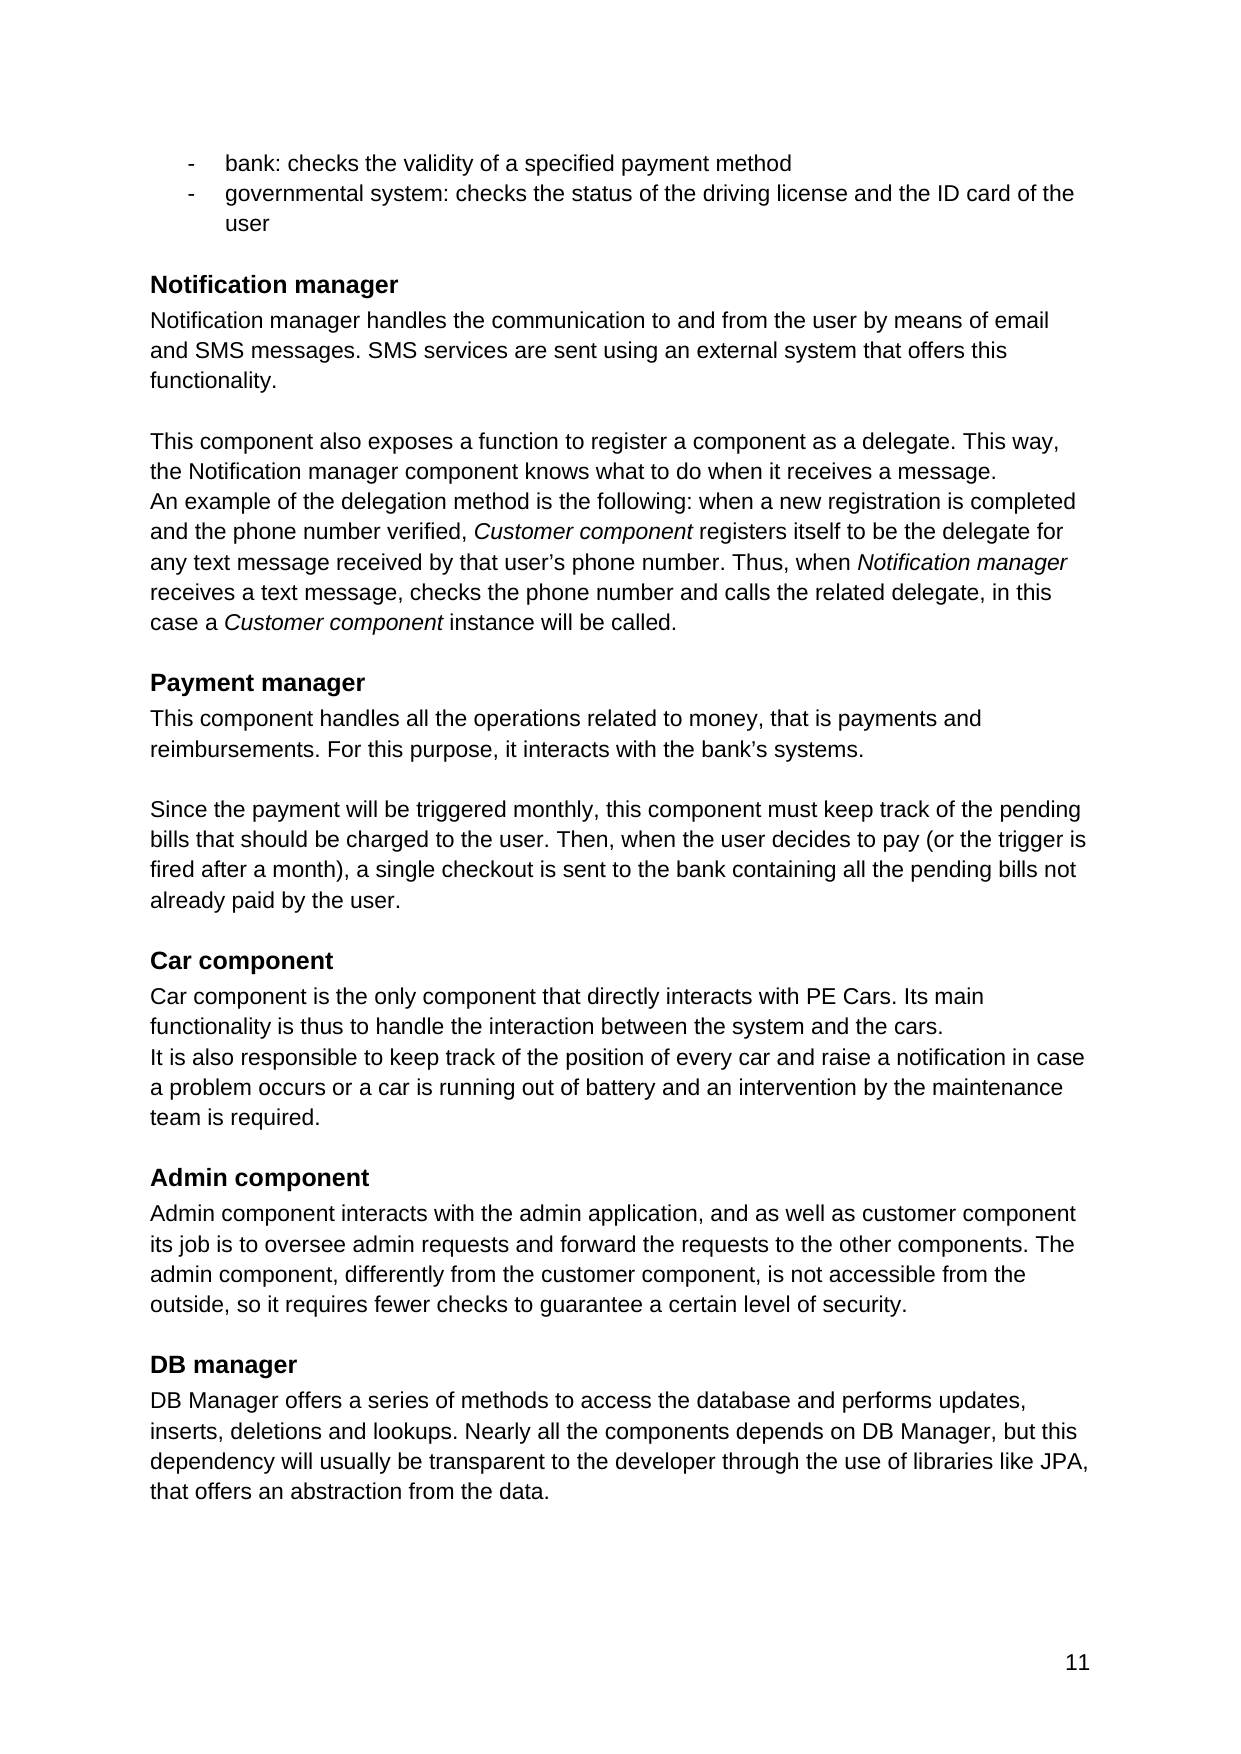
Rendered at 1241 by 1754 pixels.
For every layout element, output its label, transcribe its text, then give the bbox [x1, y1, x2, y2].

text Admin component interacts with the admin application, and as well as customer component its job is to oversee admin requests and forward the requests to the other components. The admin component, differently from the customer component, is not accessible from the outside, so it requires fewer checks to guarantee a certain level of security. [150, 1200, 1090, 1317]
subtitle Car component [150, 946, 1090, 975]
text This component also exposes a function to register a component as a delegate. This way, the Notification manager component knows what to do when it receives a message. [150, 428, 1090, 484]
text Notification manager handles the communication to and from the user by means of email and SMS messages. SMS services are sent using an external system that offers this functionality. [150, 307, 1090, 394]
subtitle Admin component [150, 1163, 1090, 1192]
text Since the payment will be triggered monthly, this component must keep track of the pending bills that should be charged to the user. Then, when the user decides to pay (or the trigger is fired after a month), a single checkout is sent to the bank containing all the pending bills not already paid by the user. [150, 796, 1090, 913]
subtitle Notification manager [150, 270, 1090, 298]
text An example of the delegation method is the following: when a new registration is completed and the phone number verified, Customer component registers itself to be the delegate for any text message received by that user’s phone number. Thus, when Notification manager receives a text message, checks the phone number and calls the related delegate, in this case a Customer component instance will be called. [150, 488, 1090, 635]
text It is also responsible to keep track of the position of every car and raise a notification in case a problem occurs or a car is running out of battery and an intervention by the maintenance team is required. [150, 1043, 1090, 1130]
subtitle DB manager [150, 1350, 1090, 1379]
text This component handles all the operations related to money, that is payments and reimbursements. For this purpose, it interacts with the bank’s systems. [150, 705, 1090, 762]
list bank: checks the validity of a specified payment method [187, 150, 1090, 176]
text DB Manager offers a series of methods to access the database and performs updates, inserts, deletions and lookups. Nearly all the components depends on DB Manager, but this dependency will usually be transparent to the developer through the use of libraries like JPA, that offers an abstraction from the data. [150, 1387, 1090, 1504]
text Car component is the only component that directly interacts with PE Cars. Its main functionality is thus to handle the interaction between the system and the cars. [150, 983, 1090, 1040]
subtitle Payment manager [150, 668, 1090, 697]
list governmental system: checks the status of the driving license and the ID card of the user [187, 180, 1090, 237]
